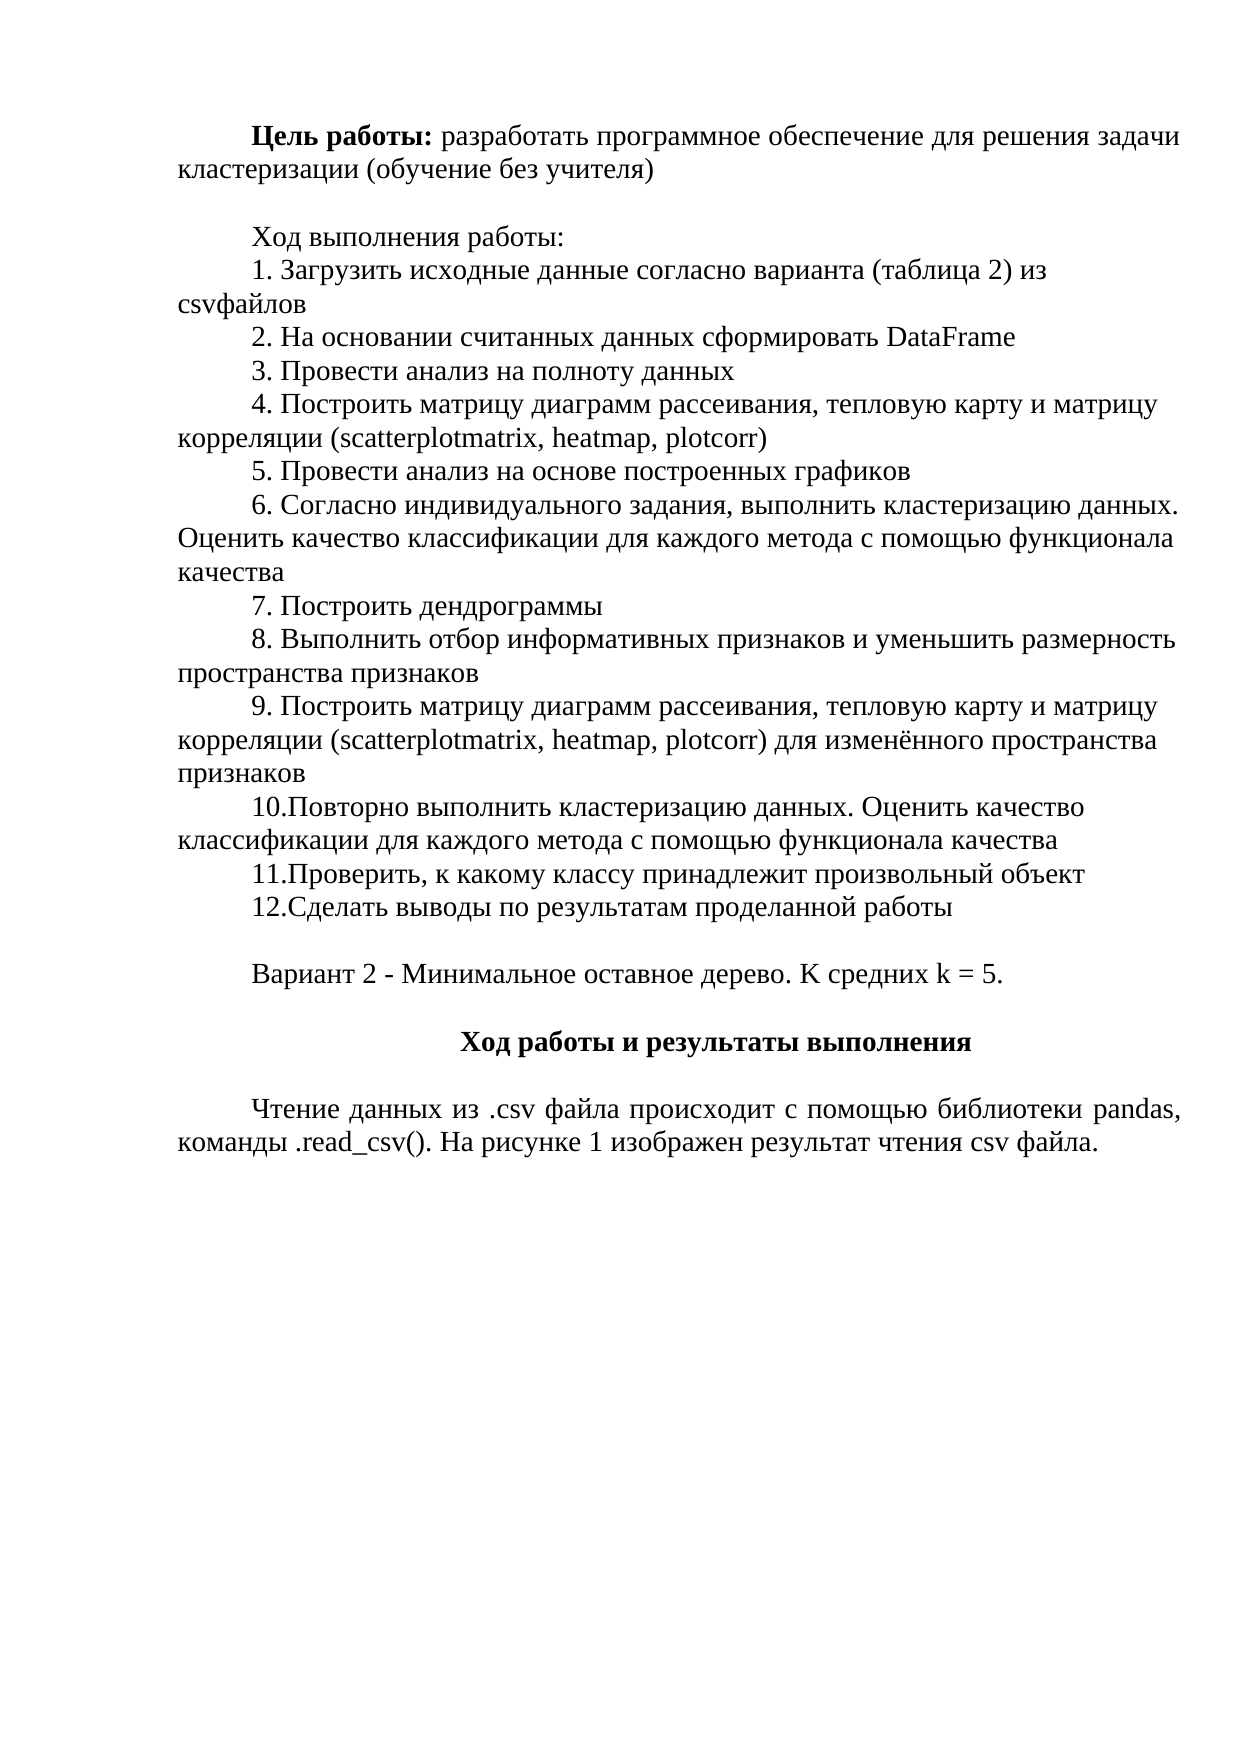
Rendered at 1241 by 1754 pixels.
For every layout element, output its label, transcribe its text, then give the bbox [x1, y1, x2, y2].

text 6. Согласно индивидуального задания, выполнить кластеризацию данных. Оценить качество классификации для каждого метода с помощью функционала качества [177, 487, 1181, 588]
text Чтение данных из .csv файла происходит с помощью библиотеки pandas, команды .read_csv(). На рисунке 1 изображен результат чтения csv файла. [177, 1091, 1181, 1158]
text 3. Провести анализ на полноту данных [177, 353, 1181, 386]
text Ход выполнения работы: [177, 219, 1181, 252]
text 11.Проверить, к какому классу принадлежит произвольный объект [177, 856, 1181, 889]
text Цель работы: разработать программное обеспечение для решения задачи кластеризации (обучение без учителя) [177, 118, 1181, 185]
text 4. Построить матрицу диаграмм рассеивания, тепловую карту и матрицу корреляции (scatterplotmatrix, heatmap, plotcorr) [177, 386, 1181, 453]
text Ход работы и результаты выполнения [177, 1024, 1181, 1057]
text 1. Загрузить исходные данные согласно варианта (таблица 2) из csvфайлов [177, 252, 1181, 319]
text 12.Сделать выводы по результатам проделанной работы [177, 889, 1181, 923]
text 10.Повторно выполнить кластеризацию данных. Оценить качество классификации для каждого метода с помощью функционала качества [177, 789, 1181, 856]
text 7. Построить дендрограммы [177, 588, 1181, 621]
text 8. Выполнить отбор информативных признаков и уменьшить размерность пространства признаков [177, 621, 1181, 688]
text Вариант 2 - Минимальное оставное дерево. K средних k = 5. [177, 957, 1181, 990]
text 5. Провести анализ на основе построенных графиков [177, 453, 1181, 487]
text 2. На основании считанных данных сформировать DataFrame [177, 319, 1181, 353]
text 9. Построить матрицу диаграмм рассеивания, тепловую карту и матрицу корреляции (scatterplotmatrix, heatmap, plotcorr) для изменённого пространства признаков [177, 688, 1181, 789]
